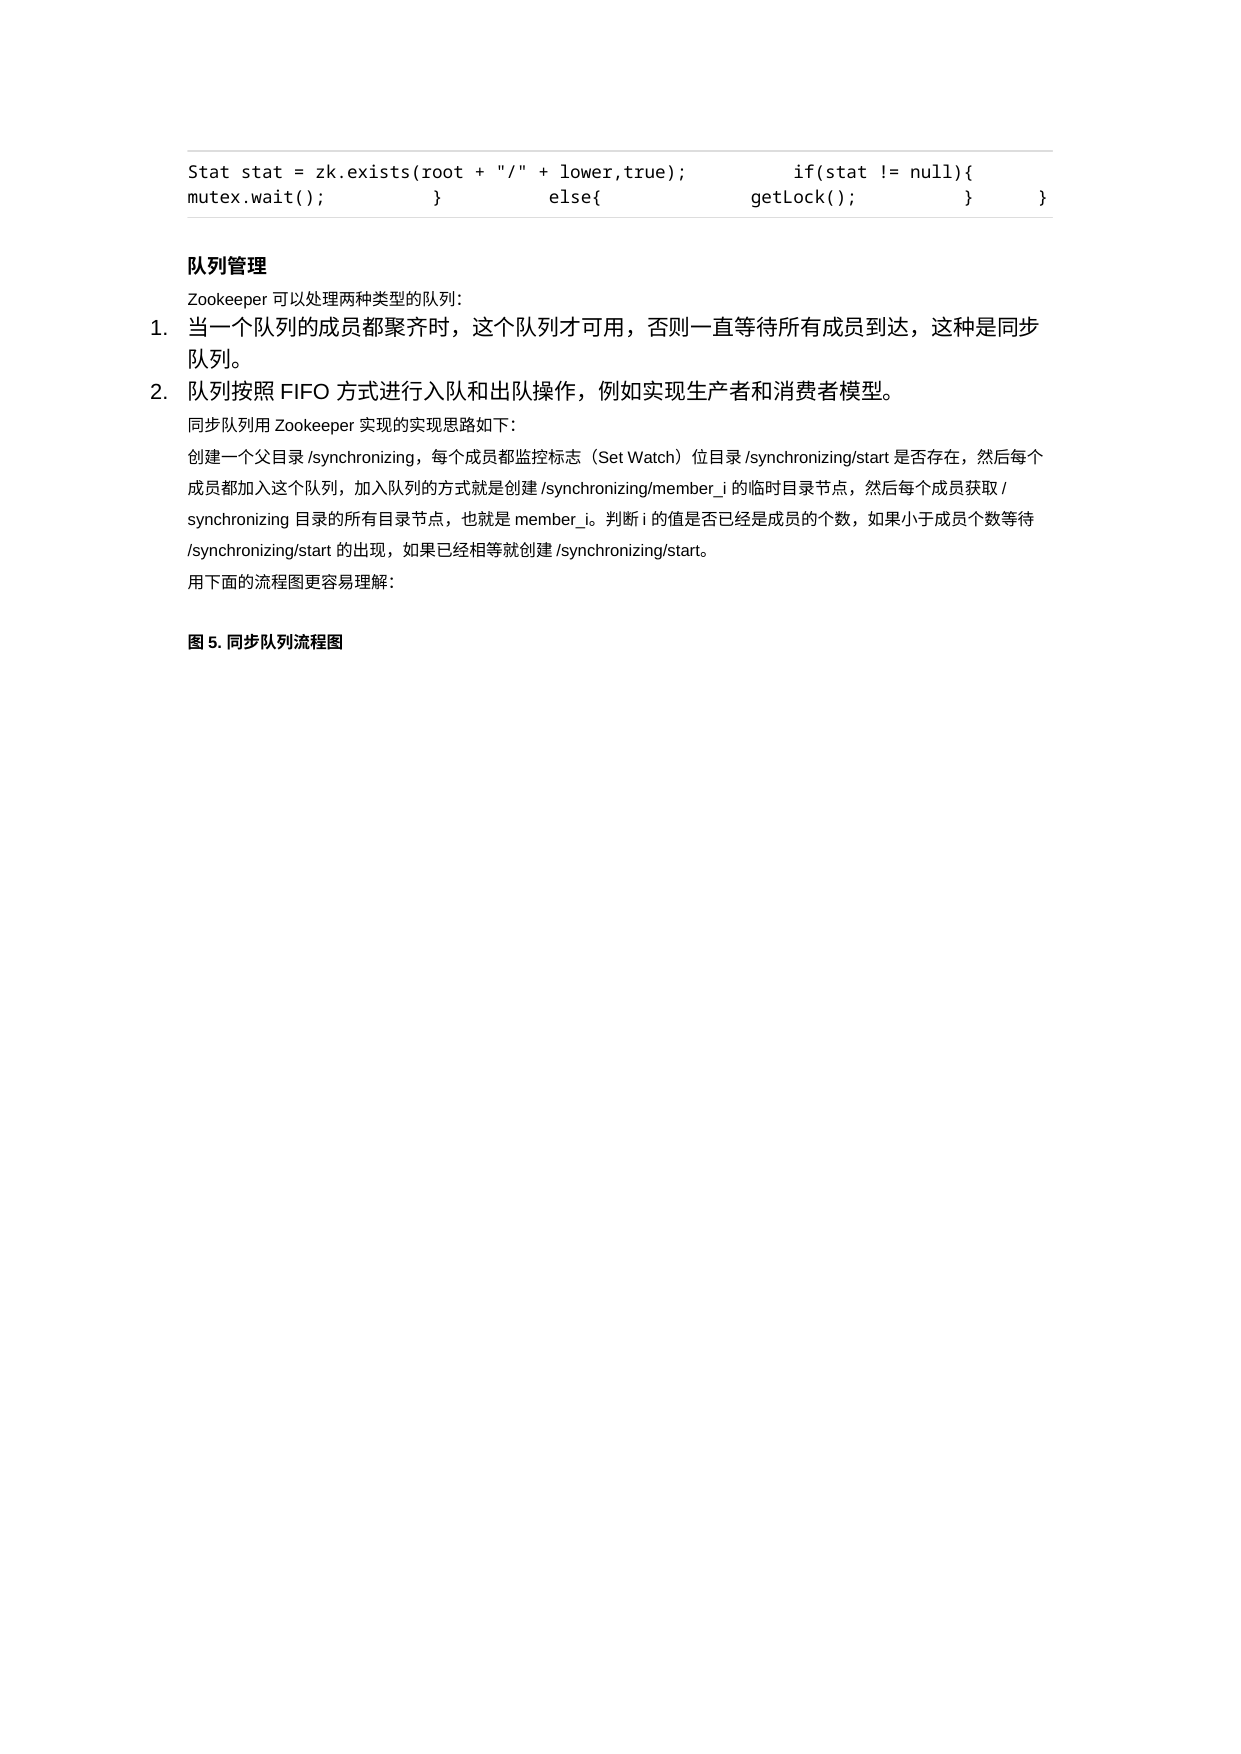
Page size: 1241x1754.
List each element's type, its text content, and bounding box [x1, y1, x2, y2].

list 当一个队列的成员都聚齐时，这个队列才可用，否则一直等待所有成员到达，这种是同步队列。 [150, 310, 1053, 374]
text 图 5. 同步队列流程图 [187, 593, 1053, 654]
text 同步队列用 Zookeeper 实现的实现思路如下： [187, 405, 1053, 437]
text 创建一个父目录 /synchronizing，每个成员都监控标志（Set Watch）位目录 /synchronizing/start 是否存在，然后每个成员都加入这个队列，加入队列的方式就是创建 /synchronizing/member_i 的临时目录节点，然后每个成员获取 / synchronizing 目录的所有目录节点，也就是 member_i。判断 i 的值是否已经是成员的个数，如果小于成员个数等待 /synchronizing/start 的出现，如果已经相等就创建 /synchronizing/start。 [187, 437, 1053, 562]
text Zookeeper 可以处理两种类型的队列： [187, 279, 1053, 310]
list 队列按照 FIFO 方式进行入队和出队操作，例如实现生产者和消费者模型。 [150, 374, 1053, 405]
text 队列管理 [187, 248, 1053, 279]
text 用下面的流程图更容易理解： [187, 562, 1053, 593]
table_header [188, 152, 1053, 217]
